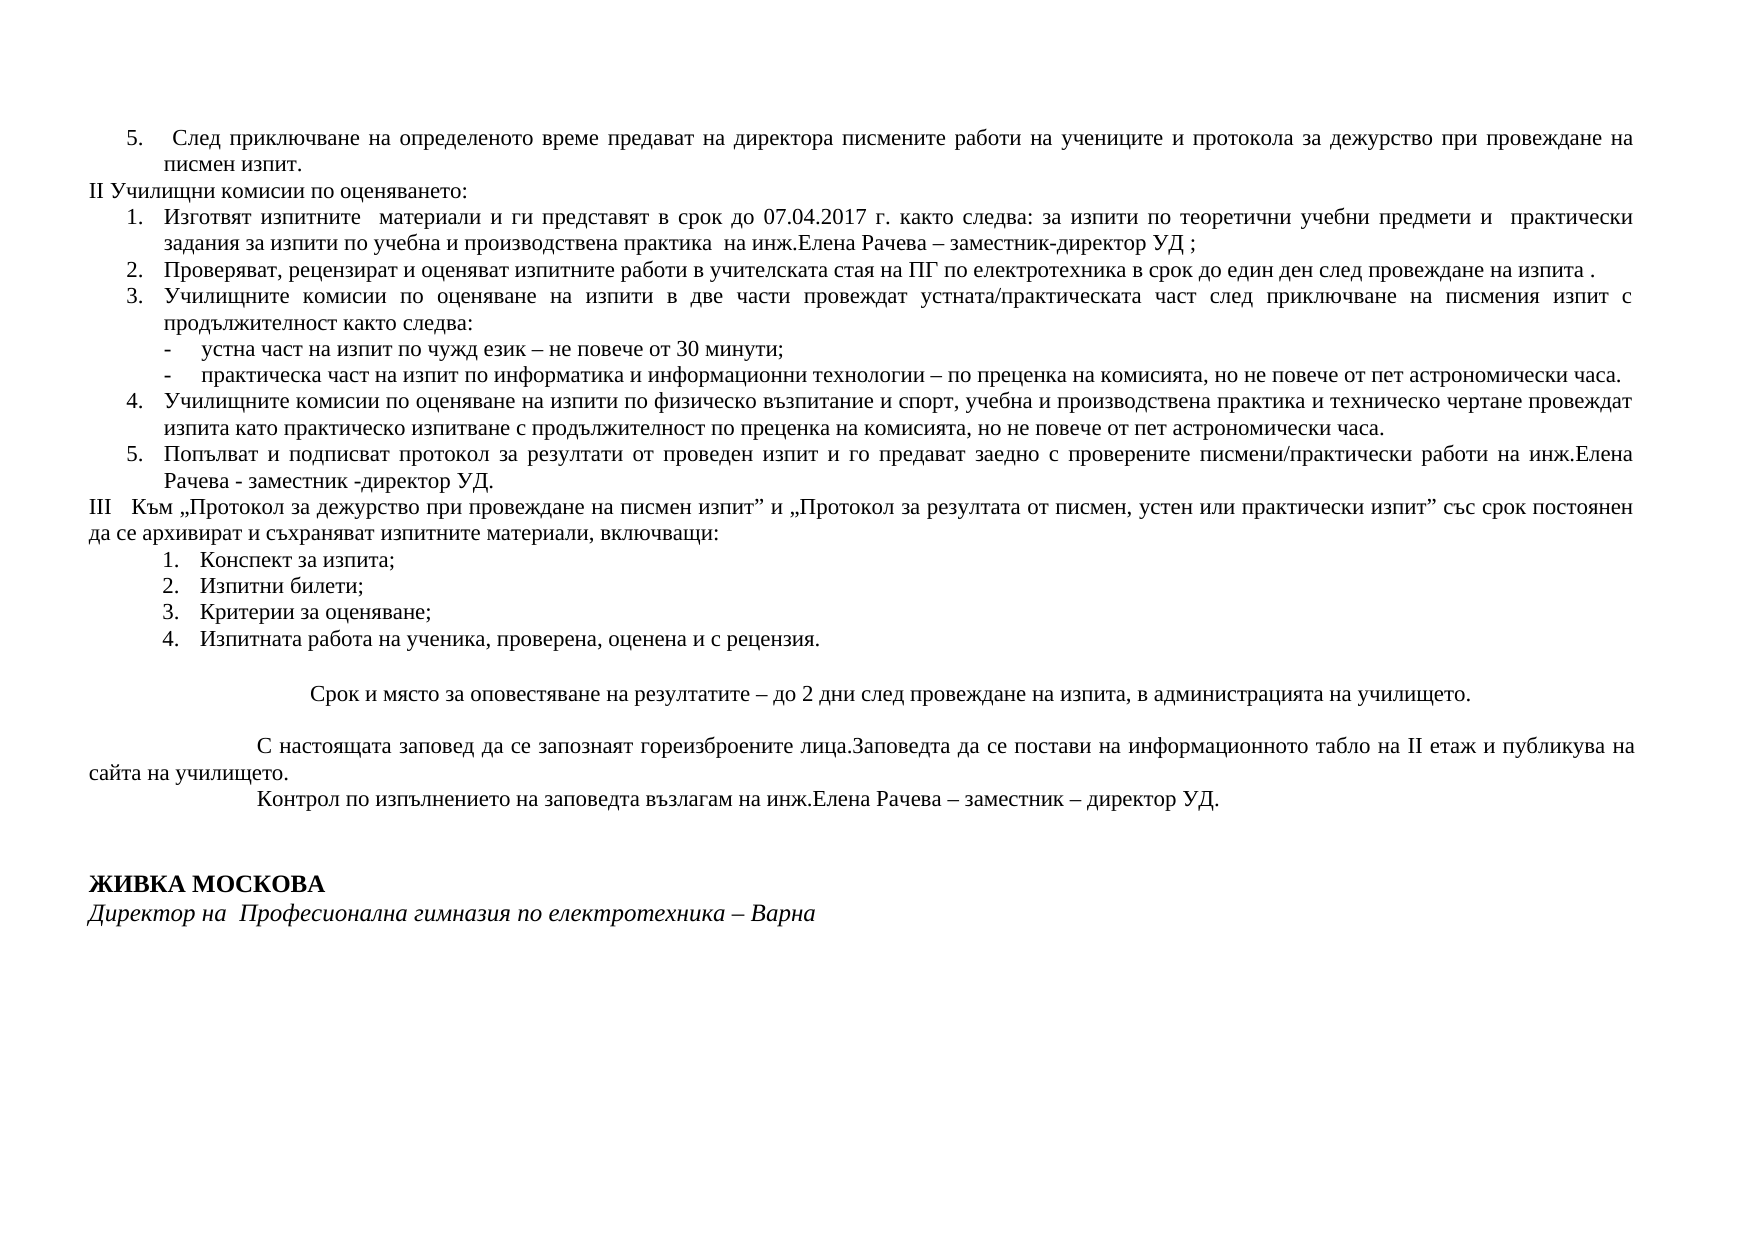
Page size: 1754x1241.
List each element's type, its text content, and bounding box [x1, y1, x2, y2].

text ЖИВКА МОСКОВА [89, 869, 1636, 898]
text С настоящата заповед да се запознаят гореизброените лица.Заповедта да се постави на информационното табло на ІІ етаж и публикува на сайта на училището. [89, 733, 1639, 785]
list Изготвят изпитните материали и ги представят в срок до 07.04.2017 г. както следва: за изпити по теоретични учебни предмети и практически задания за изпити по учебна и производствена практика на инж.Елена Рачева – заместник-директор УД ; [126, 203, 1636, 256]
list Проверяват, рецензират и оценяват изпитните работи в учителската стая на ПГ по електротехника в срок до един ден след провеждане на изпита . [126, 256, 1636, 282]
text ІІІ Към „Протокол за дежурство при провеждане на писмен изпит” и „Протокол за резултата от писмен, устен или практически изпит” със срок постоянен да се архивират и съхраняват изпитните материали, включващи: [89, 493, 1636, 546]
text Срок и място за оповестяване на резултатите – до 2 дни след провеждане на изпита, в администрацията на училището. [89, 680, 1749, 706]
list практическа част на изпит по информатика и информационни технологии – по преценка на комисията, но не повече от пет астрономически часа. [164, 361, 1636, 388]
list Изпитната работа на ученика, проверена, оценена и с рецензия. [162, 625, 1636, 651]
list Критерии за оценяване; [162, 598, 1636, 625]
text Контрол по изпълнението на заповедта възлагам на инж.Елена Рачева – заместник – директор УД. [89, 785, 1749, 812]
list След приключване на определеното време предават на директора писмените работи на учениците и протокола за дежурство при провеждане на писмен изпит. [126, 124, 1636, 177]
text ІІ Училищни комисии по оценяването: [89, 177, 1636, 203]
list Училищните комисии по оценяване на изпити в две части провеждат устната/практическата част след приключване на писмения изпит с продължителност както следва: [126, 282, 1636, 335]
list Попълват и подписват протокол за резултати от проведен изпит и го предават заедно с проверените писмени/практически работи на инж.Елена Рачева - заместник -директор УД. [126, 440, 1636, 493]
list Конспект за изпита; [162, 546, 1636, 572]
list Изпитни билети; [162, 572, 1636, 598]
list устна част на изпит по чужд език – не повече от 30 минути; [164, 335, 1636, 361]
text Директор на Професионална гимназия по електротехника – Варна [89, 898, 1636, 927]
list Училищните комисии по оценяване на изпити по физическо възпитание и спорт, учебна и производствена практика и техническо чертане провеждат изпита като практическо изпитване с продължителност по преценка на комисията, но не повече от пет астрономически часа. [126, 388, 1636, 440]
